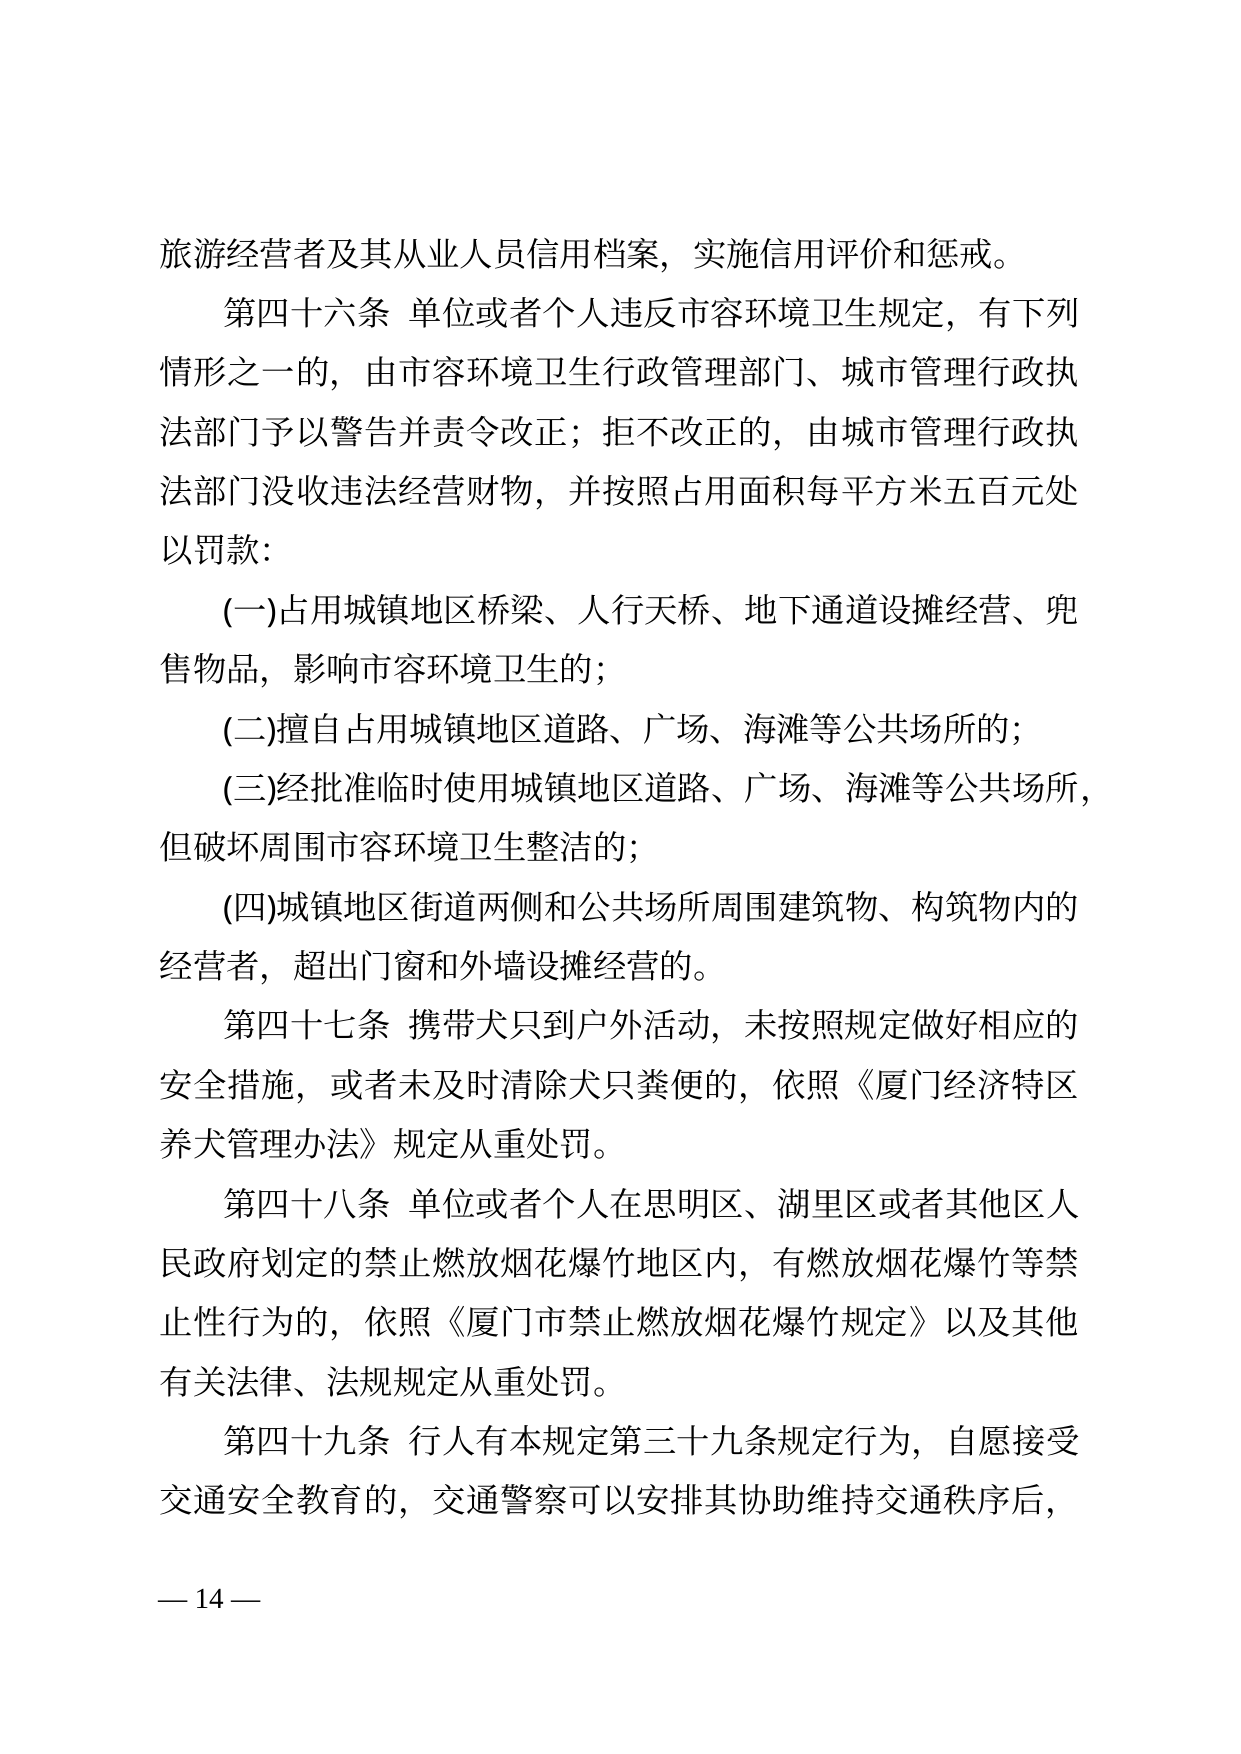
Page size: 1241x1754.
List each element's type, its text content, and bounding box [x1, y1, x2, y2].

text (三)经批准临时使用城镇地区道路、广场、海滩等公共场所，但破坏周围市容环境卫生整洁的； [159, 753, 1081, 872]
text (一)占用城镇地区桥梁、人行天桥、地下通道设摊经营、兜售物品，影响市容环境卫生的； [159, 575, 1081, 693]
text 第四十八条 单位或者个人在思明区、湖里区或者其他区人民政府划定的禁止燃放烟花爆竹地区内，有燃放烟花爆竹等禁止性行为的，依照《厦门市禁止燃放烟花爆竹规定》以及其他有关法律、法规规定从重处罚。 [159, 1168, 1081, 1406]
text (二)擅自占用城镇地区道路、广场、海滩等公共场所的； [159, 693, 1081, 753]
text (四)城镇地区街道两侧和公共场所周围建筑物、构筑物内的经营者，超出门窗和外墙设摊经营的。 [159, 872, 1081, 990]
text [159, 218, 1081, 278]
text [159, 1406, 1081, 1525]
text 第四十六条 单位或者个人违反市容环境卫生规定，有下列情形之一的，由市容环境卫生行政管理部门、城市管理行政执法部门予以警告并责令改正；拒不改正的，由城市管理行政执法部门没收违法经营财物，并按照占用面积每平方米五百元处以罚款： [159, 278, 1081, 575]
text 第四十七条 携带犬只到户外活动，未按照规定做好相应的安全措施，或者未及时清除犬只粪便的，依照《厦门经济特区养犬管理办法》规定从重处罚。 [159, 990, 1081, 1168]
